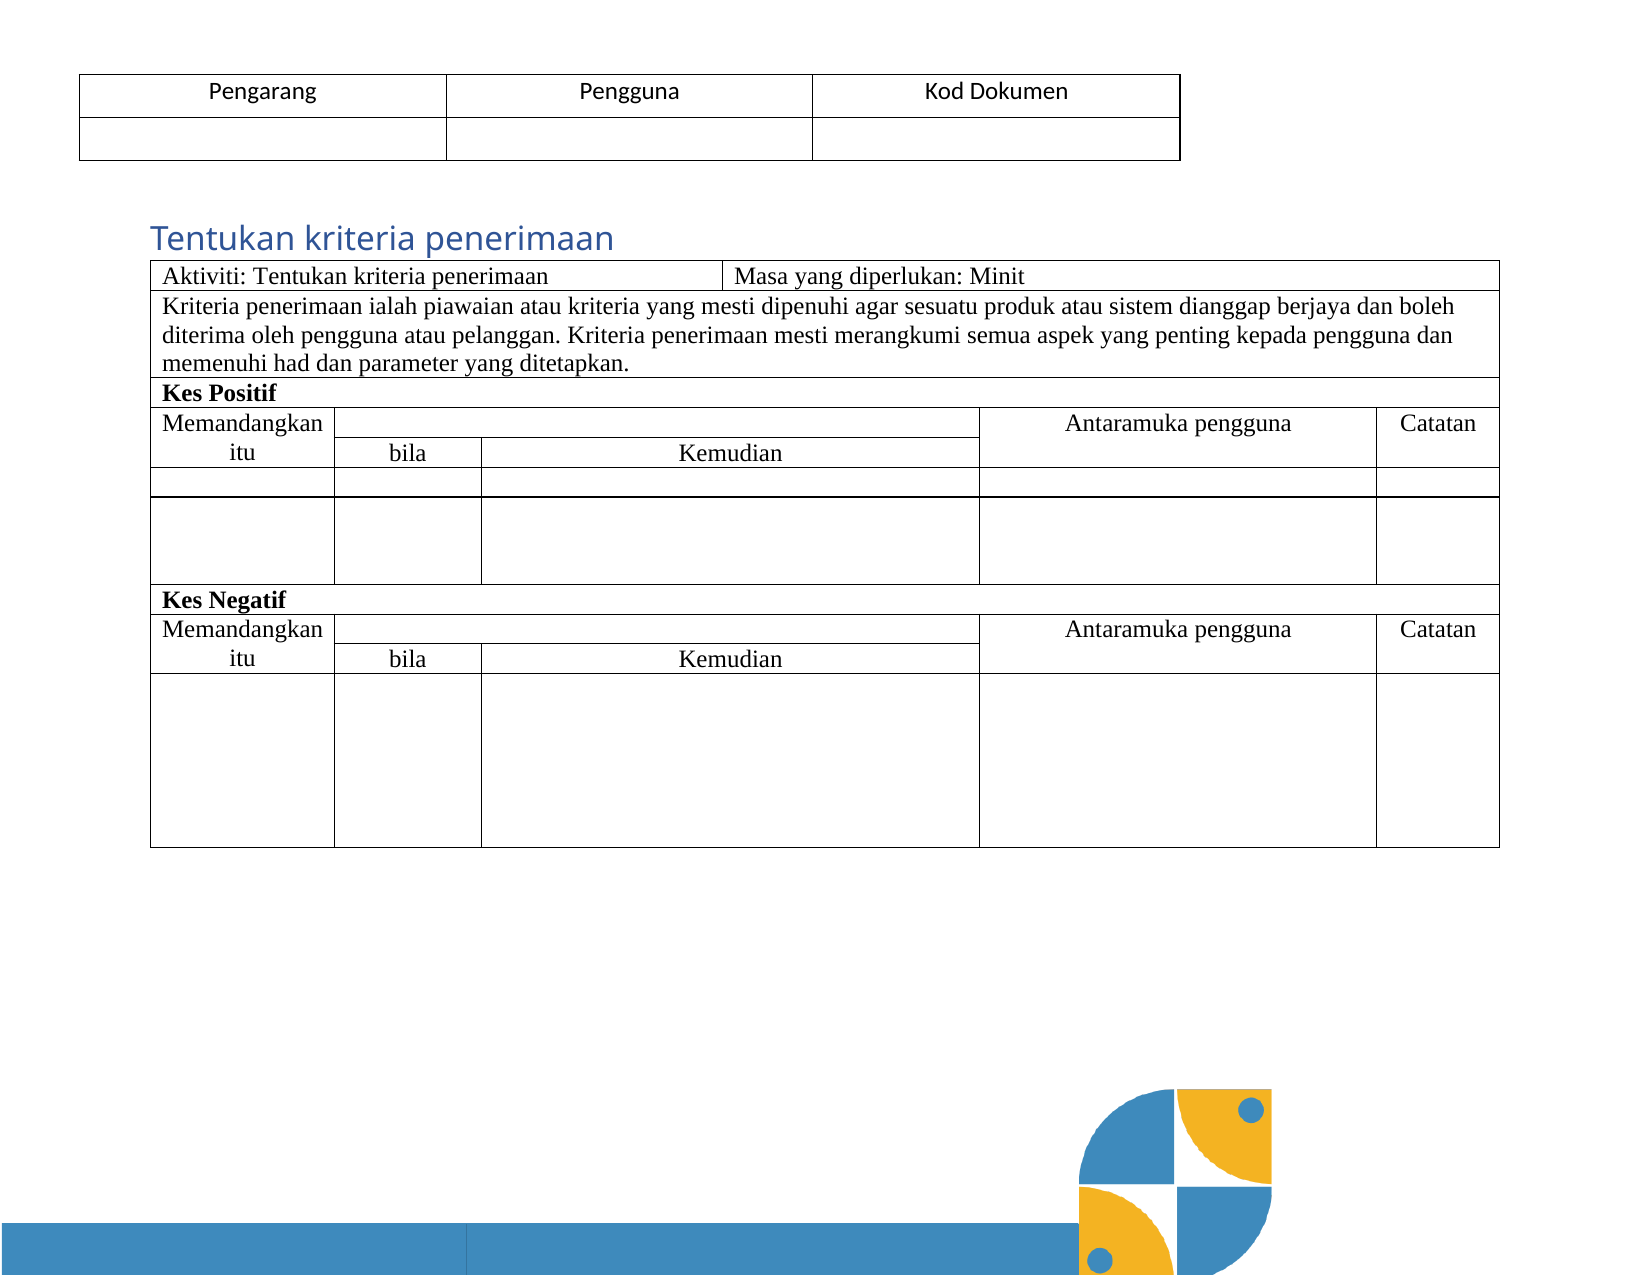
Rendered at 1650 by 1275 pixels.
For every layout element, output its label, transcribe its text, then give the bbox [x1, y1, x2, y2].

table_cell Memandangkan itu [151, 615, 334, 673]
table_header Masa yang diperlukan: Minit [723, 261, 1499, 290]
table_cell Kes Negatif [151, 585, 1499, 613]
table_cell [1377, 674, 1499, 847]
table_cell [335, 468, 481, 496]
table_cell Kemudian [482, 644, 979, 673]
subtitle Tentukan kriteria penerimaan [150, 215, 1500, 260]
table_cell Catatan [1377, 615, 1499, 673]
table_cell Kemudian [482, 438, 979, 467]
table_cell [980, 498, 1376, 584]
table_cell [335, 615, 979, 643]
table_cell [335, 408, 979, 437]
table_cell [1377, 468, 1499, 496]
table_header Aktiviti: Tentukan kriteria penerimaan [151, 261, 722, 290]
table_cell bila [335, 438, 481, 467]
table_cell [335, 498, 481, 584]
table_cell Antaramuka pengguna [980, 408, 1376, 467]
table_cell Catatan [1377, 408, 1499, 467]
table_cell [482, 674, 979, 847]
table_cell Kriteria penerimaan ialah piawaian atau kriteria yang mesti dipenuhi agar sesuatu produk atau sistem dianggap berjaya dan boleh diterima oleh pengguna atau pelanggan. Kriteria penerimaan mesti merangkumi semua aspek yang penting kepada pengguna dan memenuhi had dan parameter yang ditetapkan. [151, 291, 1499, 377]
table_cell Antaramuka pengguna [980, 615, 1376, 673]
table_cell [151, 674, 334, 847]
table_cell bila [335, 644, 481, 673]
table_cell Memandangkan itu [151, 408, 334, 467]
table_cell [482, 498, 979, 584]
table_cell [482, 468, 979, 496]
table_cell [980, 468, 1376, 496]
table_cell [151, 498, 334, 584]
table_cell [151, 468, 334, 496]
picture [381, 1004, 1357, 1275]
table_cell [335, 674, 481, 847]
table_cell Kes Positif [151, 378, 1499, 407]
table_cell [1377, 498, 1499, 584]
table_cell [980, 674, 1376, 847]
